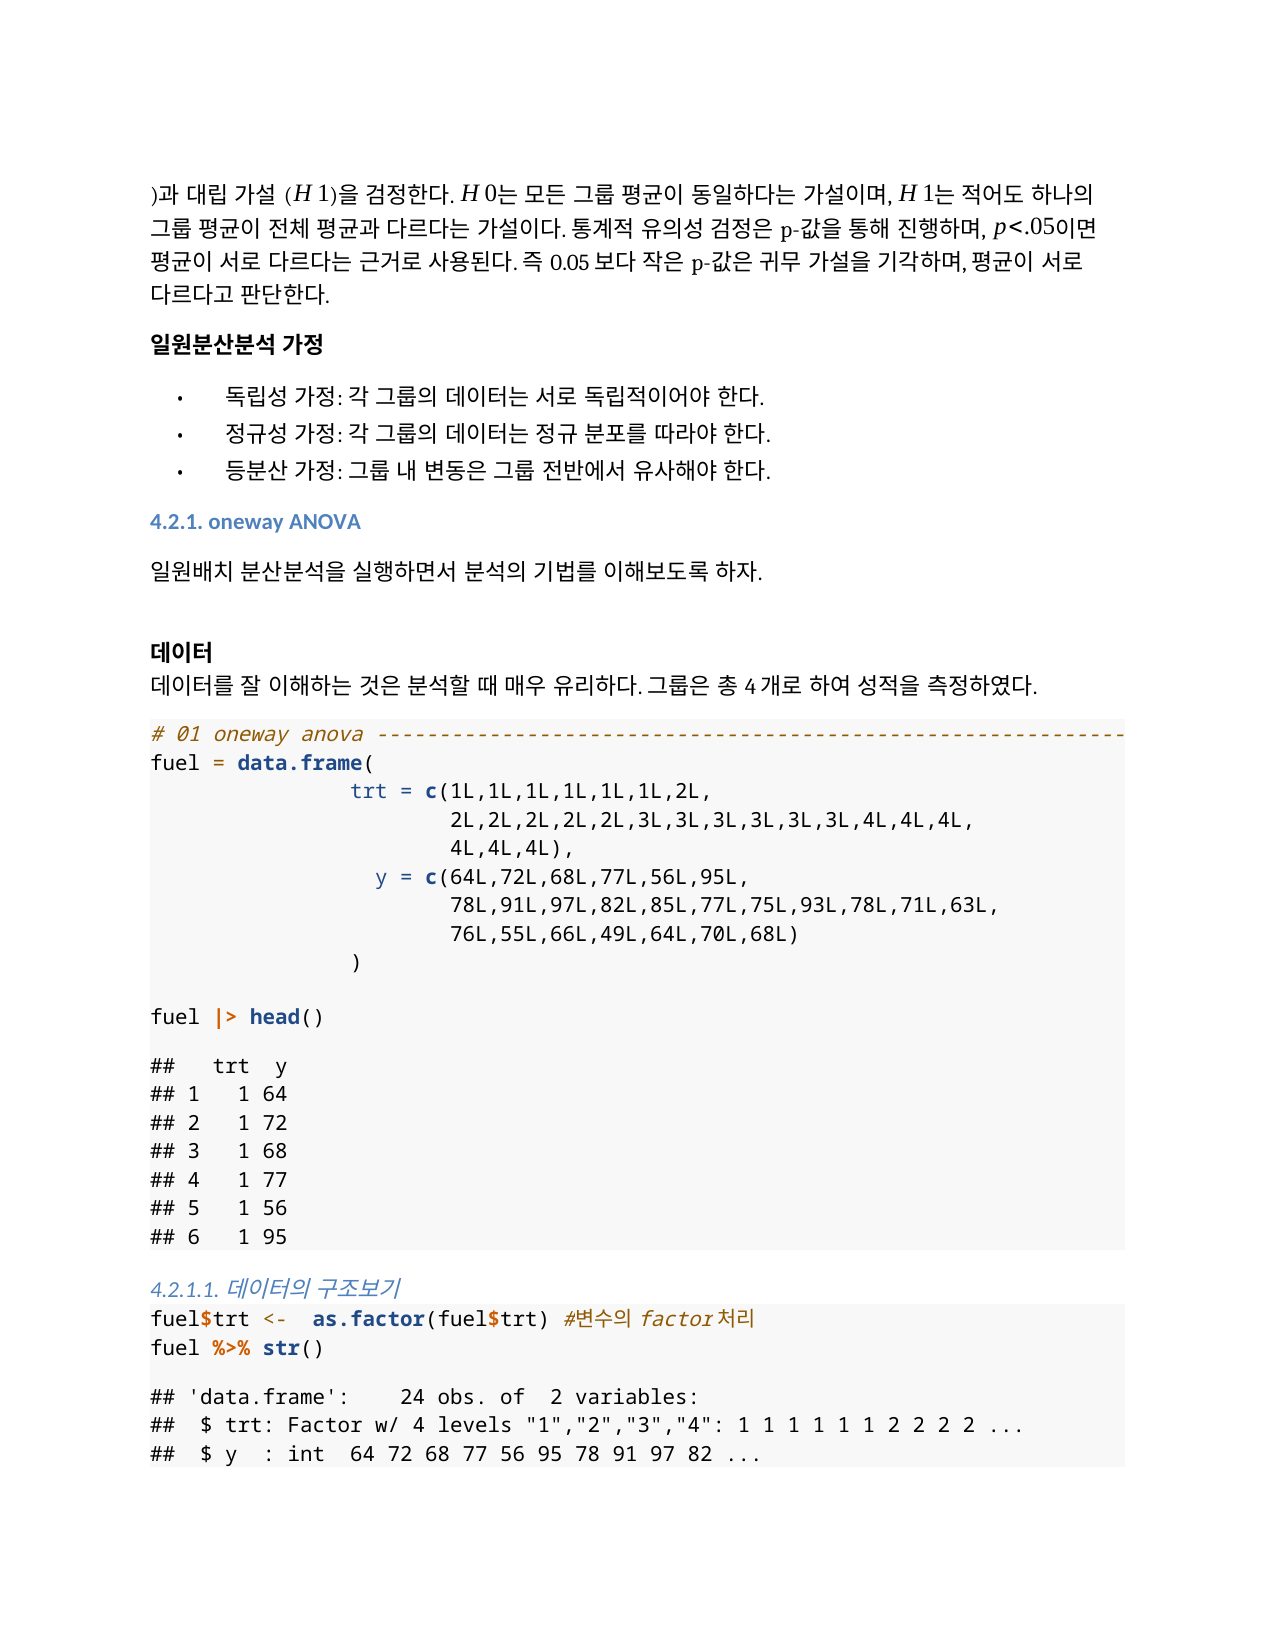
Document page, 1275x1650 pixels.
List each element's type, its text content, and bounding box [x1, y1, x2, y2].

text 일원분산분석 가정 [150, 329, 1125, 360]
text # 01 oneway anova ------------------------------------------------------------ fuel = data.frame( trt = c(1L,1L,1L,1L,1L,1L,2L, 2L,2L,2L,2L,2L,3L,3L,3L,3L,3L,3L,4L,4L,4L, 4L,4L,4L), y = c(64L,72L,68L,77L,56L,95L, 78L,91L,97L,82L,85L,77L,75L,93L,78L,71L,63L, 76L,55L,66L,49L,64L,70L,68L) ) fuel |> head() [150, 748, 1125, 1030]
text ## 'data.frame': 24 obs. of 2 variables: ## $ trt: Factor w/ 4 levels "1","2","3","4": 1 1 1 1 1 1 2 2 2 2 ... ## $ y : int 64 72 68 77 56 95 78 91 97 82 ... [150, 1382, 1125, 1467]
subtitle 4.2.1. oneway ANOVA [150, 507, 1125, 535]
text ## trt y ## 1 1 64 ## 2 1 72 ## 3 1 68 ## 4 1 77 ## 5 1 56 ## 6 1 95 [150, 1051, 1125, 1250]
text fuel$trt <- as.factor(fuel$trt) #변수의 factor처리 fuel %>% str() [325, 1304, 1125, 1361]
text 데이터 데이터를 잘 이해하는 것은 분석할 때 매우 유리하다. 그룹은 총 4개로 하여 성적을 측정하였다. [150, 634, 1125, 701]
list 등분산 가정: 그룹 내 변동은 그룹 전반에서 유사해야 한다. [175, 453, 1125, 486]
list 독립성 가정: 각 그룹의 데이터는 서로 독립적이어야 한다. [175, 379, 1125, 412]
list 정규성 가정: 각 그룹의 데이터는 정규 분포를 따라야 한다. [175, 416, 1125, 449]
subtitle 4.2.1.1. 데이터의 구조보기 [150, 1271, 1125, 1304]
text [150, 177, 1125, 310]
text 일원배치 분산분석을 실행하면서 분석의 기법를 이해보도록 하자. [150, 554, 1125, 616]
